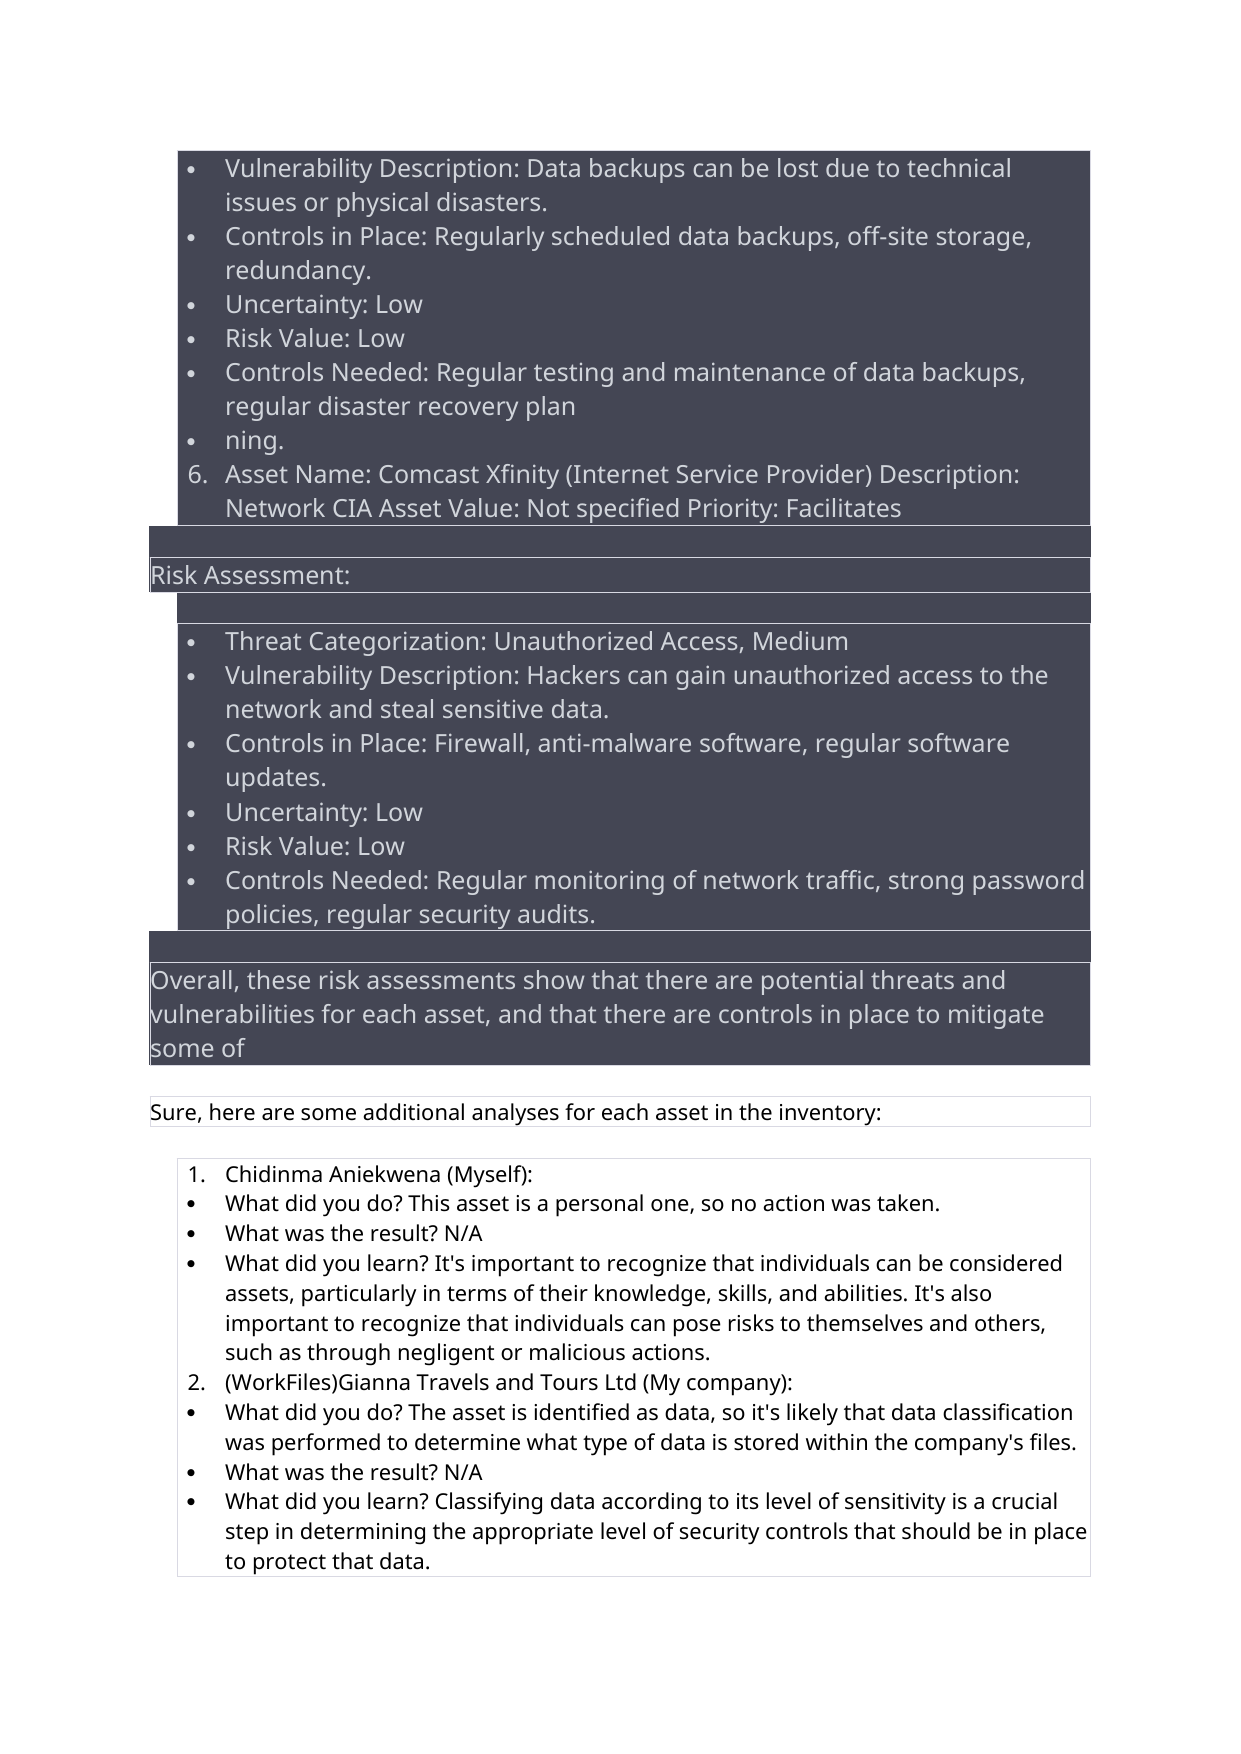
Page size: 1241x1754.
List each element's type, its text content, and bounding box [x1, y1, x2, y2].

text Sure, here are some additional analyses for each asset in the inventory: [151, 1097, 1090, 1126]
list Threat Categorization: Unauthorized Access, Medium [178, 624, 1090, 657]
list Risk Value: Low [178, 828, 1090, 862]
list Uncertainty: Low [178, 794, 1090, 828]
list What did you learn? It's important to recognize that individuals can be considered assets, particularly in terms of their knowledge, skills, and abilities. It's also important to recognize that individuals can pose risks to themselves and others, such as through negligent or malicious actions. [178, 1247, 1090, 1367]
list Controls in Place: Firewall, anti-malware software, regular software updates. [178, 726, 1090, 794]
list Vulnerability Description: Data backups can be lost due to technical issues or physical disasters. [178, 151, 1090, 218]
list Controls Needed: Regular testing and maintenance of data backups, regular disaster recovery plan [178, 354, 1090, 422]
list Asset Name: Comcast Xfinity (Internet Service Provider) Description: Network CIA Asset Value: Not specified Priority: Facilitates [178, 457, 1090, 525]
list What was the result? N/A [178, 1218, 1090, 1247]
list Controls in Place: Regularly scheduled data backups, off-site storage, redundancy. [178, 218, 1090, 286]
text Risk Assessment: [151, 558, 1090, 592]
text Overall, these risk assessments show that there are potential threats and vulnerabilities for each asset, and that there are controls in place to mitigate some of [151, 963, 1090, 1065]
list (WorkFiles)Gianna Travels and Tours Ltd (My company): [178, 1367, 1090, 1396]
list What did you learn? Classifying data according to its level of sensitivity is a crucial step in determining the appropriate level of security controls that should be in place to protect that data. [178, 1486, 1090, 1576]
list Risk Value: Low [178, 320, 1090, 354]
list Controls Needed: Regular monitoring of network traffic, strong password policies, regular security audits. [178, 862, 1090, 930]
list Chidinma Aniekwena (Myself): [178, 1159, 1090, 1188]
list What did you do? The asset is identified as data, so it's likely that data classification was performed to determine what type of data is stored within the company's files. [178, 1396, 1090, 1456]
list Vulnerability Description: Hackers can gain unauthorized access to the network and steal sensitive data. [178, 657, 1090, 726]
list ning. [178, 422, 1090, 457]
list Uncertainty: Low [178, 286, 1090, 320]
list What was the result? N/A [178, 1456, 1090, 1486]
list What did you do? This asset is a personal one, so no action was taken. [178, 1188, 1090, 1218]
